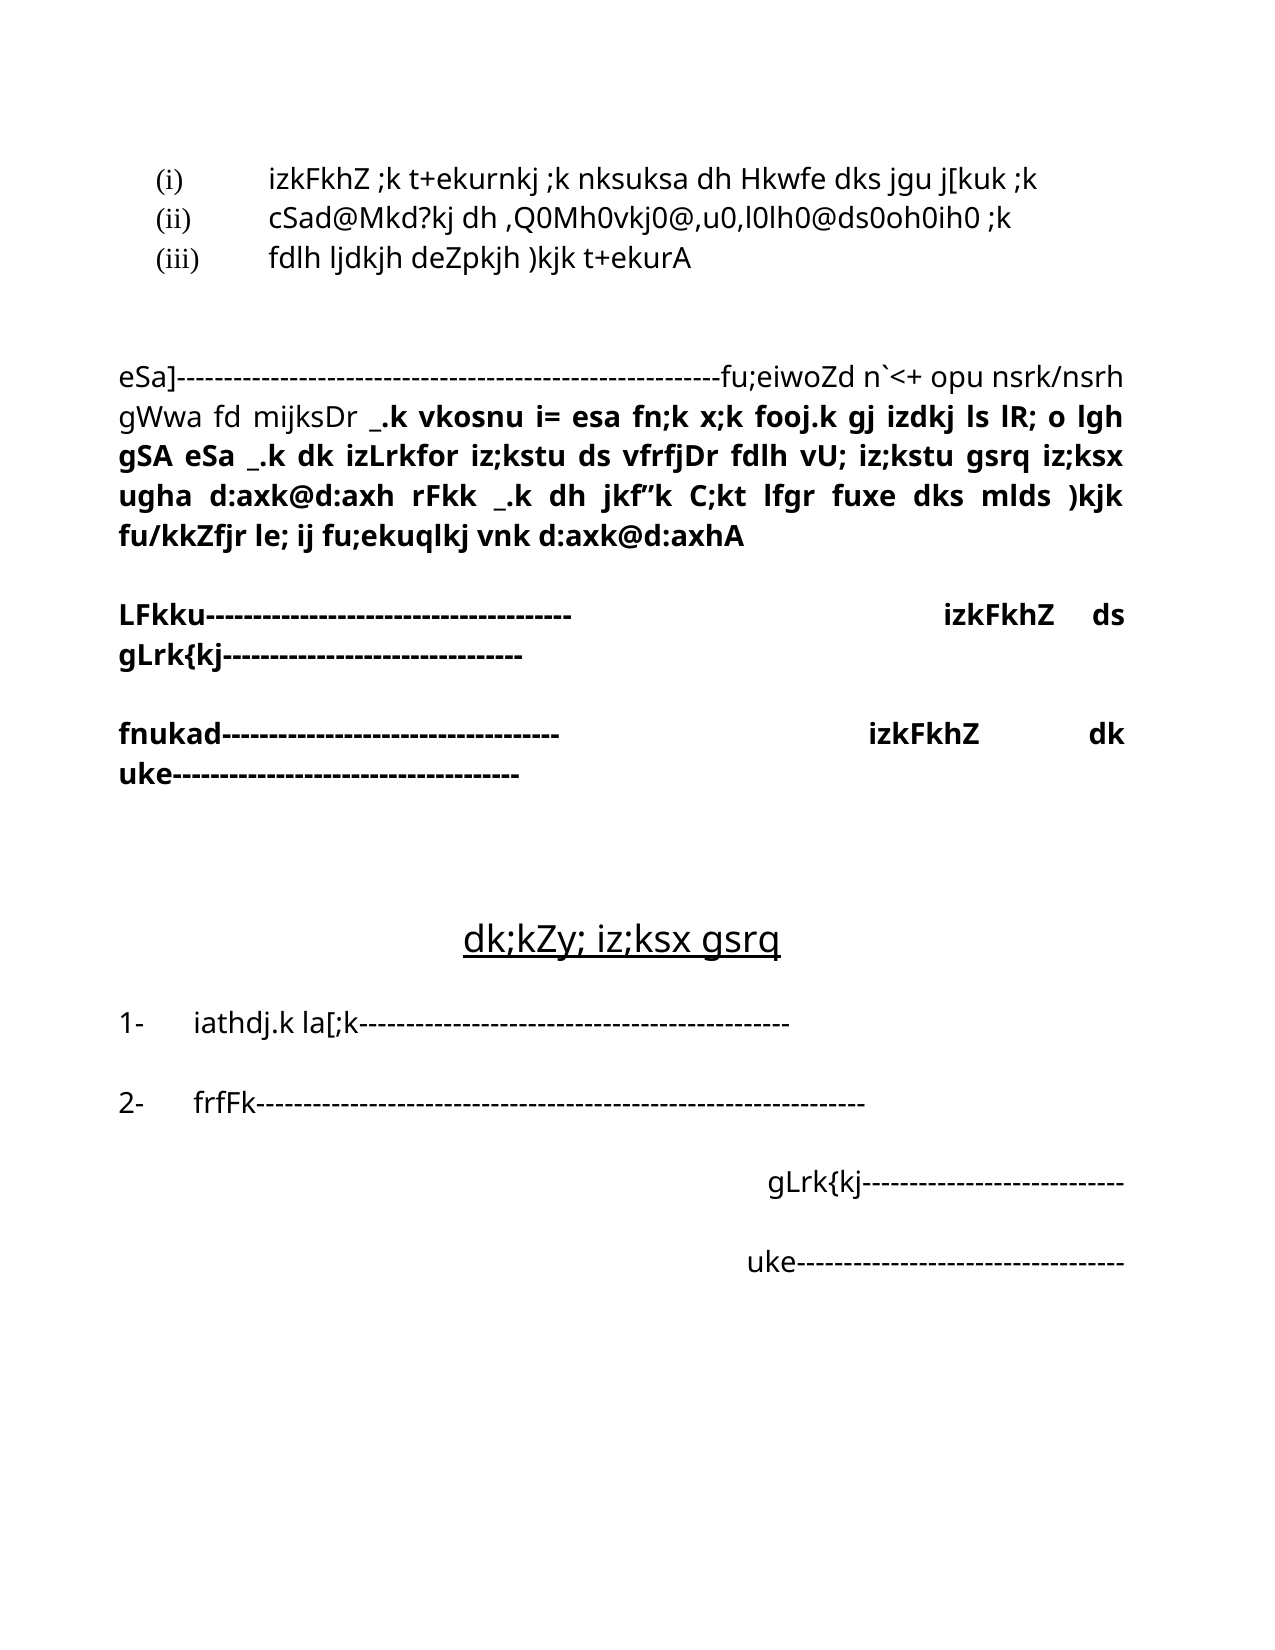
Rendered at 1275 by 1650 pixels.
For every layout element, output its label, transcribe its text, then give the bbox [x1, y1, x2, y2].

list iathdj.k la[;k---------------------------------------------- [118, 1003, 1125, 1042]
list izkFkhZ ;k t+ekurnkj ;k nksuksa dh Hkwfe dks jgu j[kuk ;k [156, 158, 1125, 198]
text fnukad------------------------------------ izkFkhZ dk uke------------------------------------- [118, 713, 1125, 793]
text gLrk{kj---------------------------- [118, 1161, 1125, 1201]
list frfFk----------------------------------------------------------------- [118, 1082, 1125, 1122]
text uke----------------------------------- [118, 1241, 1125, 1281]
text eSa]----------------------------------------------------------fu;eiwoZd n`<+ opu nsrk/nsrh gWwa fd mijksDr _.k vkosnu i= esa fn;k x;k fooj.k gj izdkj ls lR; o lgh gSA eSa _.k dk izLrkfor iz;kstu ds vfrfjDr fdlh vU; iz;kstu gsrq iz;ksx ugha d:axk@d:axh rFkk _.k dh jkf”k C;kt lfgr fuxe dks mlds )kjk fu/kkZfjr le; ij fu;ekuqlkj vnk d:axk@d:axhA [118, 356, 1125, 555]
list cSad@Mkd?kj dh ,Q0Mh0vkj0@,u0,l0lh0@ds0oh0ih0 ;k [156, 198, 1125, 237]
text LFkku--------------------------------------- izkFkhZ ds gLrk{kj-------------------------------- [118, 594, 1125, 674]
text dk;kZy; iz;ksx gsrq [118, 912, 1125, 963]
list fdlh ljdkjh deZpkjh )kjk t+ekurA [156, 237, 1125, 277]
